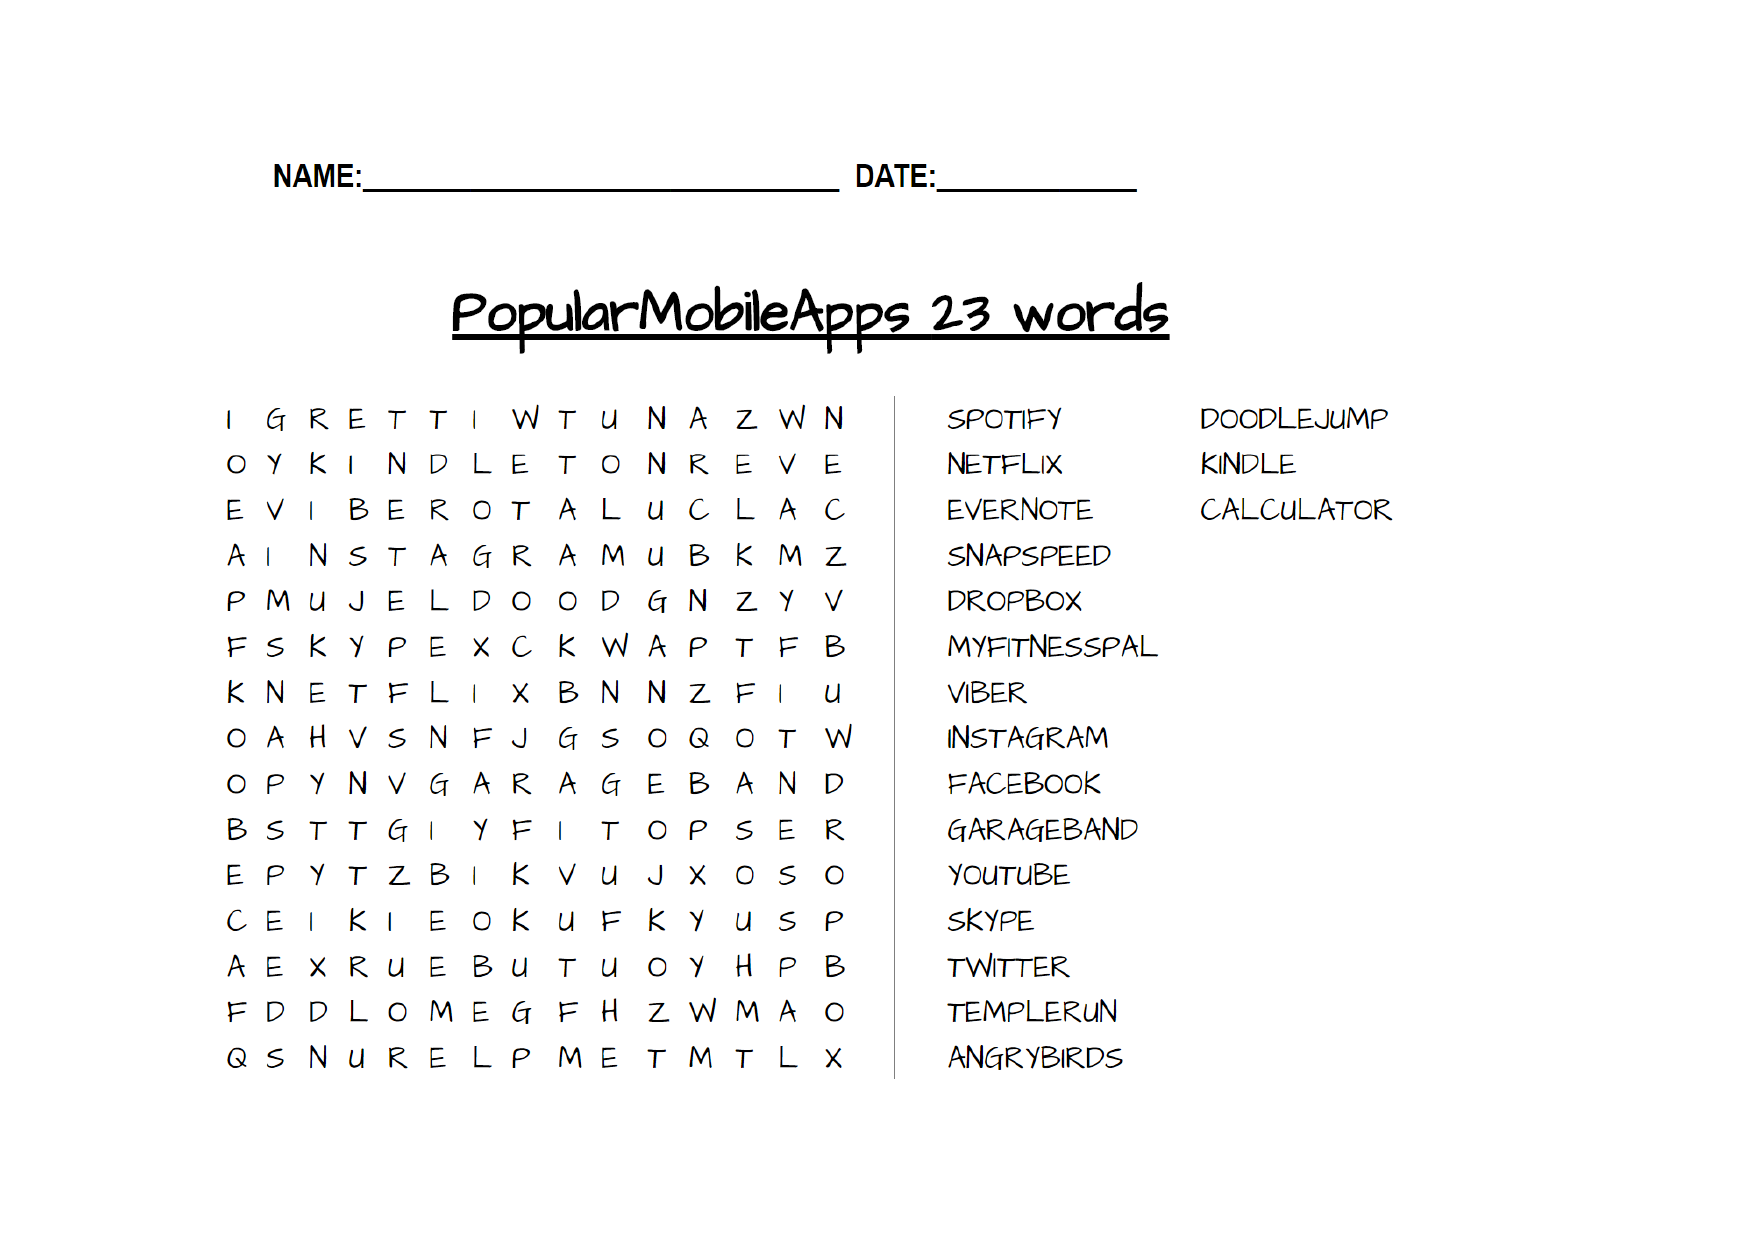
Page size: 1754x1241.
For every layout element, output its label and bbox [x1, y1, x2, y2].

picture [150, 150, 1401, 1079]
